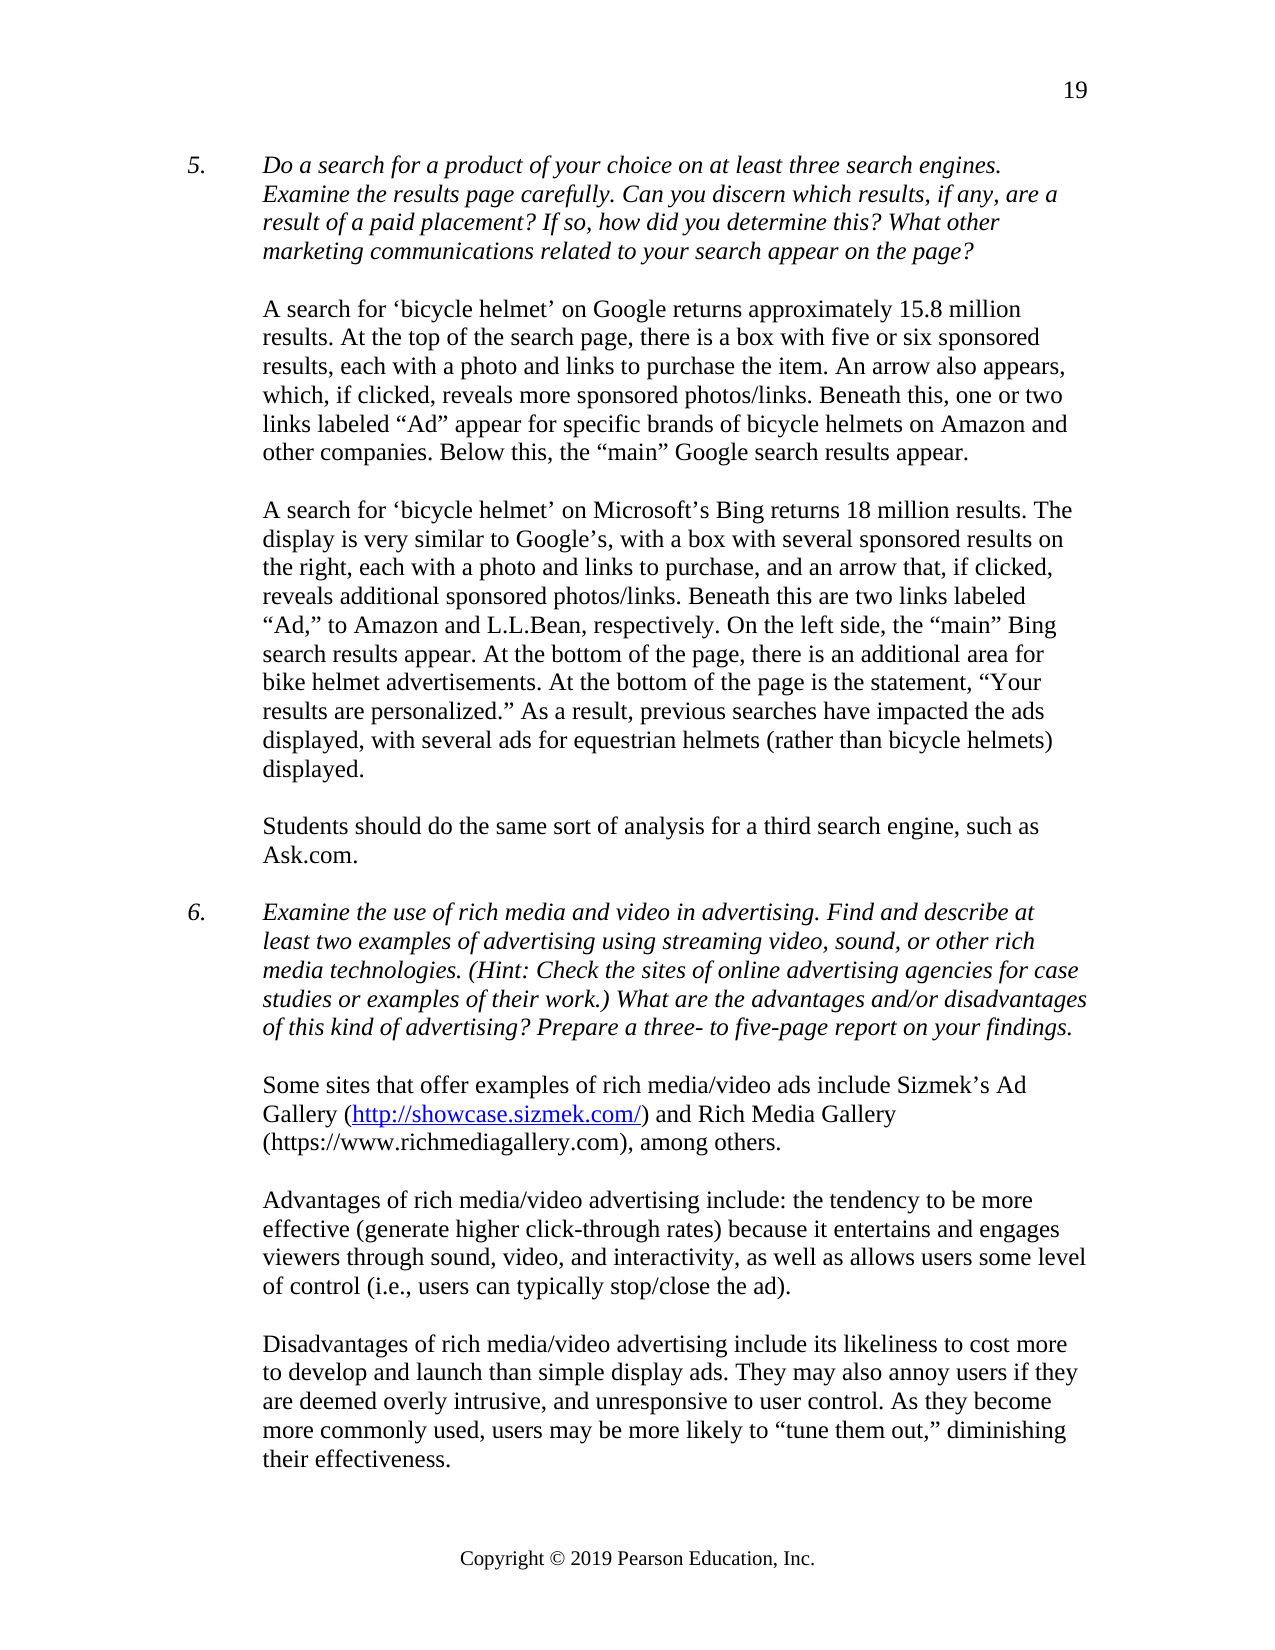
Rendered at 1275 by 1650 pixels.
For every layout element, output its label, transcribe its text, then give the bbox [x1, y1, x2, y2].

text A search for ‘bicycle helmet’ on Microsoft’s Bing returns 18 million results. The display is very similar to Google’s, with a box with several sponsored results on the right, each with a photo and links to purchase, and an arrow that, if clicked, reveals additional sponsored photos/links. Beneath this are two links labeled “Ad,” to Amazon and L.L.Bean, respectively. On the left side, the “main” Bing search results appear. At the bottom of the page, there is an additional area for bike helmet advertisements. At the bottom of the page is the statement, “Your results are personalized.” As a result, previous searches have impacted the ads displayed, with several ads for equestrian helmets (rather than bicycle helmets) displayed. [262, 495, 1087, 782]
text Some sites that offer examples of rich media/video ads include Sizmek’s Ad Gallery (http://showcase.sizmek.com/) and Rich Media Gallery (https://www.richmediagallery.com), among others. [262, 1070, 1087, 1156]
text A search for ‘bicycle helmet’ on Google returns approximately 15.8 million results. At the top of the search page, there is a box with five or six sponsored results, each with a photo and links to purchase the item. An arrow also appears, which, if clicked, reveals more sponsored photos/links. Beneath this, one or two links labeled “Ad” appear for specific brands of bicycle helmets on Amazon and other companies. Below this, the “main” Google search results appear. [262, 294, 1087, 466]
text 6. Examine the use of rich media and video in advertising. Find and describe at least two examples of advertising using streaming video, sound, or other rich media technologies. (Hint: Check the sites of online advertising agencies for case studies or examples of their work.) What are the advantages and/or disadvantages of this kind of advertising? Prepare a three- to five-page report on your findings. [187, 897, 1087, 1041]
text Students should do the same sort of analysis for a third search engine, such as Ask.com. [262, 811, 1087, 869]
text Advantages of rich media/video advertising include: the tendency to be more effective (generate higher click-through rates) because it entertains and engages viewers through sound, video, and interactivity, as well as allows users some level of control (i.e., users can typically stop/close the ad). [262, 1185, 1087, 1300]
text Disadvantages of rich media/video advertising include its likeliness to cost more to develop and launch than simple display ads. They may also annoy users if they are deemed overly intrusive, and unresponsive to user control. As they become more commonly used, users may be more likely to “tune them out,” diminishing their effectiveness. [262, 1329, 1087, 1472]
text 5. Do a search for a product of your choice on at least three search engines. Examine the results page carefully. Can you discern which results, if any, are a result of a paid placement? If so, how did you determine this? What other marketing communications related to your search appear on the page? [187, 150, 1087, 265]
